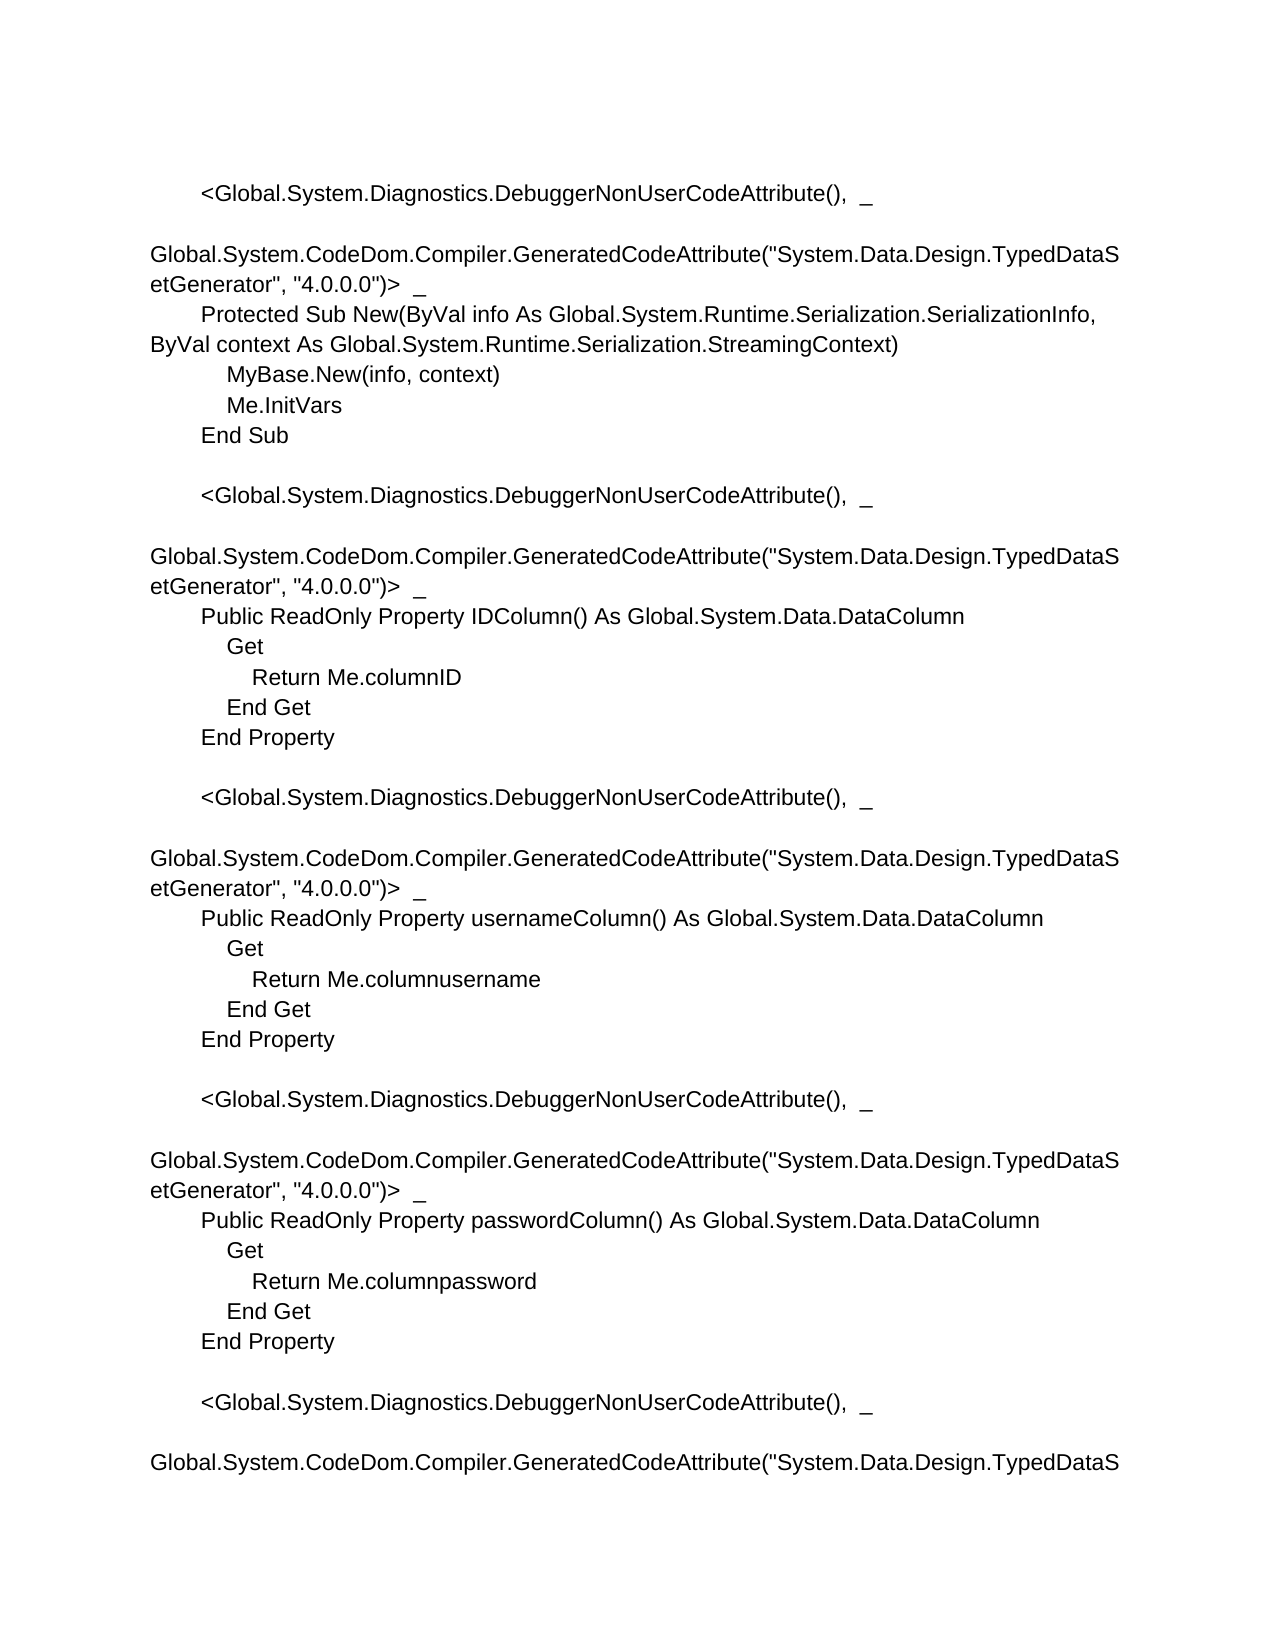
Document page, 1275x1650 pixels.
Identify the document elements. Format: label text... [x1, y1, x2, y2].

text End Get [150, 1298, 1125, 1324]
text Protected Sub New(ByVal info As Global.System.Runtime.Serialization.SerializationInfo, ByVal context As Global.System.Runtime.Serialization.StreamingContext) [150, 301, 1125, 358]
text End Property [150, 1328, 1125, 1354]
text End Sub [150, 422, 1125, 448]
text <Global.System.Diagnostics.DebuggerNonUserCodeAttribute(), _ [150, 180, 1125, 207]
text Global.System.CodeDom.Compiler.GeneratedCodeAttribute("System.Data.Design.TypedDataSetGenerator", "4.0.0.0")> _ [150, 1117, 1125, 1203]
text Return Me.columnpassword [150, 1268, 1125, 1294]
text End Property [150, 1026, 1125, 1052]
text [150, 1419, 1125, 1475]
text Return Me.columnusername [150, 966, 1125, 992]
text Public ReadOnly Property passwordColumn() As Global.System.Data.DataColumn [150, 1207, 1125, 1234]
text Global.System.CodeDom.Compiler.GeneratedCodeAttribute("System.Data.Design.TypedDataSetGenerator", "4.0.0.0")> _ [150, 814, 1125, 901]
text Me.InitVars [150, 392, 1125, 418]
text End Get [150, 996, 1125, 1022]
text Return Me.columnID [150, 663, 1125, 690]
text Global.System.CodeDom.Compiler.GeneratedCodeAttribute("System.Data.Design.TypedDataSetGenerator", "4.0.0.0")> _ [150, 210, 1125, 297]
text <Global.System.Diagnostics.DebuggerNonUserCodeAttribute(), _ [150, 1086, 1125, 1113]
text Public ReadOnly Property usernameColumn() As Global.System.Data.DataColumn [150, 905, 1125, 932]
text Global.System.CodeDom.Compiler.GeneratedCodeAttribute("System.Data.Design.TypedDataSetGenerator", "4.0.0.0")> _ [150, 512, 1125, 599]
text Public ReadOnly Property IDColumn() As Global.System.Data.DataColumn [150, 603, 1125, 629]
text End Get [150, 694, 1125, 720]
text <Global.System.Diagnostics.DebuggerNonUserCodeAttribute(), _ [150, 1388, 1125, 1415]
text <Global.System.Diagnostics.DebuggerNonUserCodeAttribute(), _ [150, 482, 1125, 509]
text Get [150, 935, 1125, 962]
text Get [150, 633, 1125, 660]
text MyBase.New(info, context) [150, 361, 1125, 388]
text <Global.System.Diagnostics.DebuggerNonUserCodeAttribute(), _ [150, 784, 1125, 811]
text End Property [150, 724, 1125, 750]
text Get [150, 1237, 1125, 1264]
